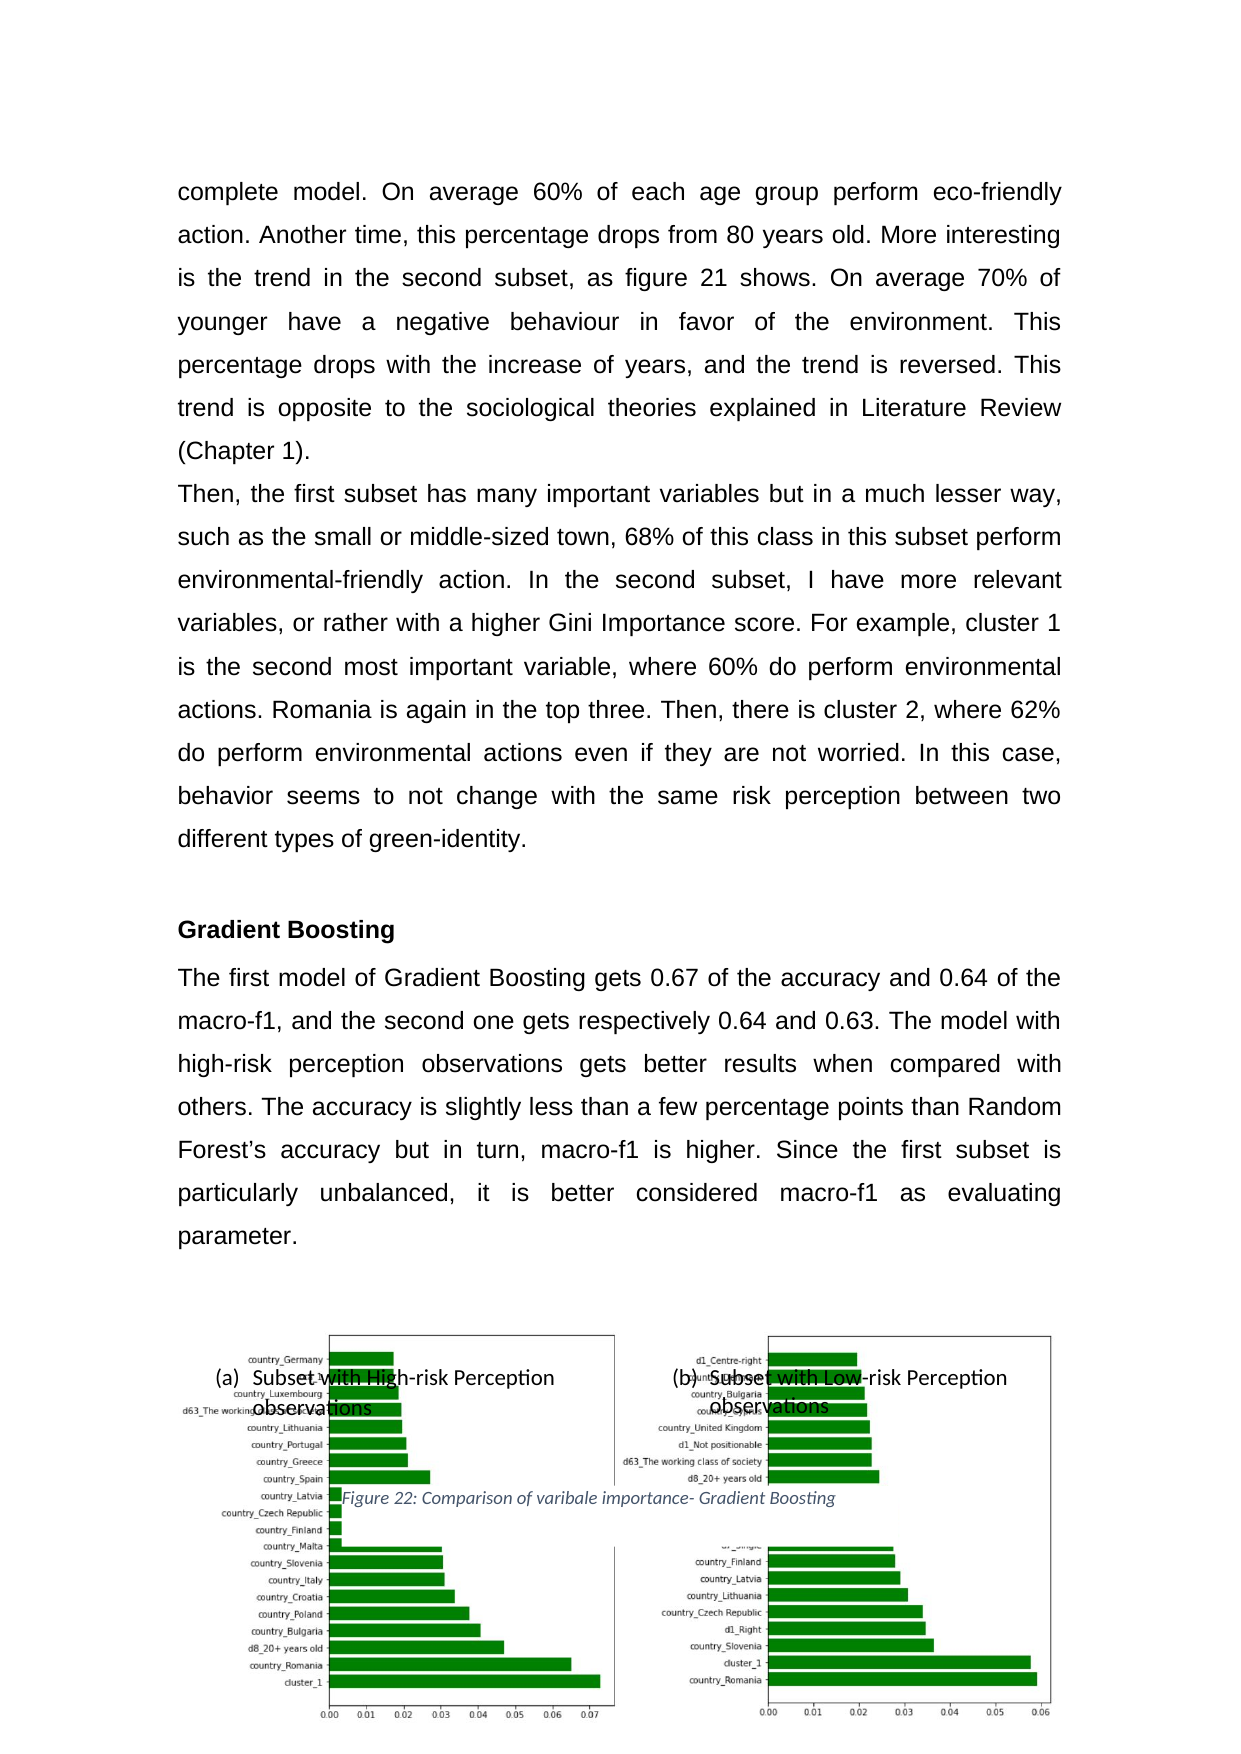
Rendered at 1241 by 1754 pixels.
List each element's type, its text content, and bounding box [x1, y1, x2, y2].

text The first model of Gradient Boosting gets 0.67 of the accuracy and 0.64 of the macro-f1, and the second one gets respectively 0.64 and 0.63. The model with high-risk perception observations gets better results when compared with others. The accuracy is slightly less than a few percentage points than Random Forest’s accuracy but in turn, macro-f1 is higher. Since the first subset is particularly unbalanced, it is better considered macro-f1 as evaluating parameter. [177, 963, 1063, 1250]
picture [177, 1326, 1063, 1735]
table_header Subset with Low-risk Perception observations [623, 1363, 1051, 1448]
text Then, the first subset has many important variables but in a much lesser way, such as the small or middle-sized town, 68% of this class in this subset perform environmental-friendly action. In the second subset, I have more relevant variables, or rather with a higher Gini Importance score. For example, cluster 1 is the second most important variable, where 60% do perform environmental actions. Romania is again in the top three. Then, there is cluster 2, where 62% do perform environmental actions even if they are not worried. In this case, behavior seems to not change with the same risk perception between two different types of green-identity. [177, 479, 1063, 853]
text Gradient Boosting [177, 915, 1063, 944]
table_header Subset with High-risk Perception observations [166, 1363, 623, 1448]
